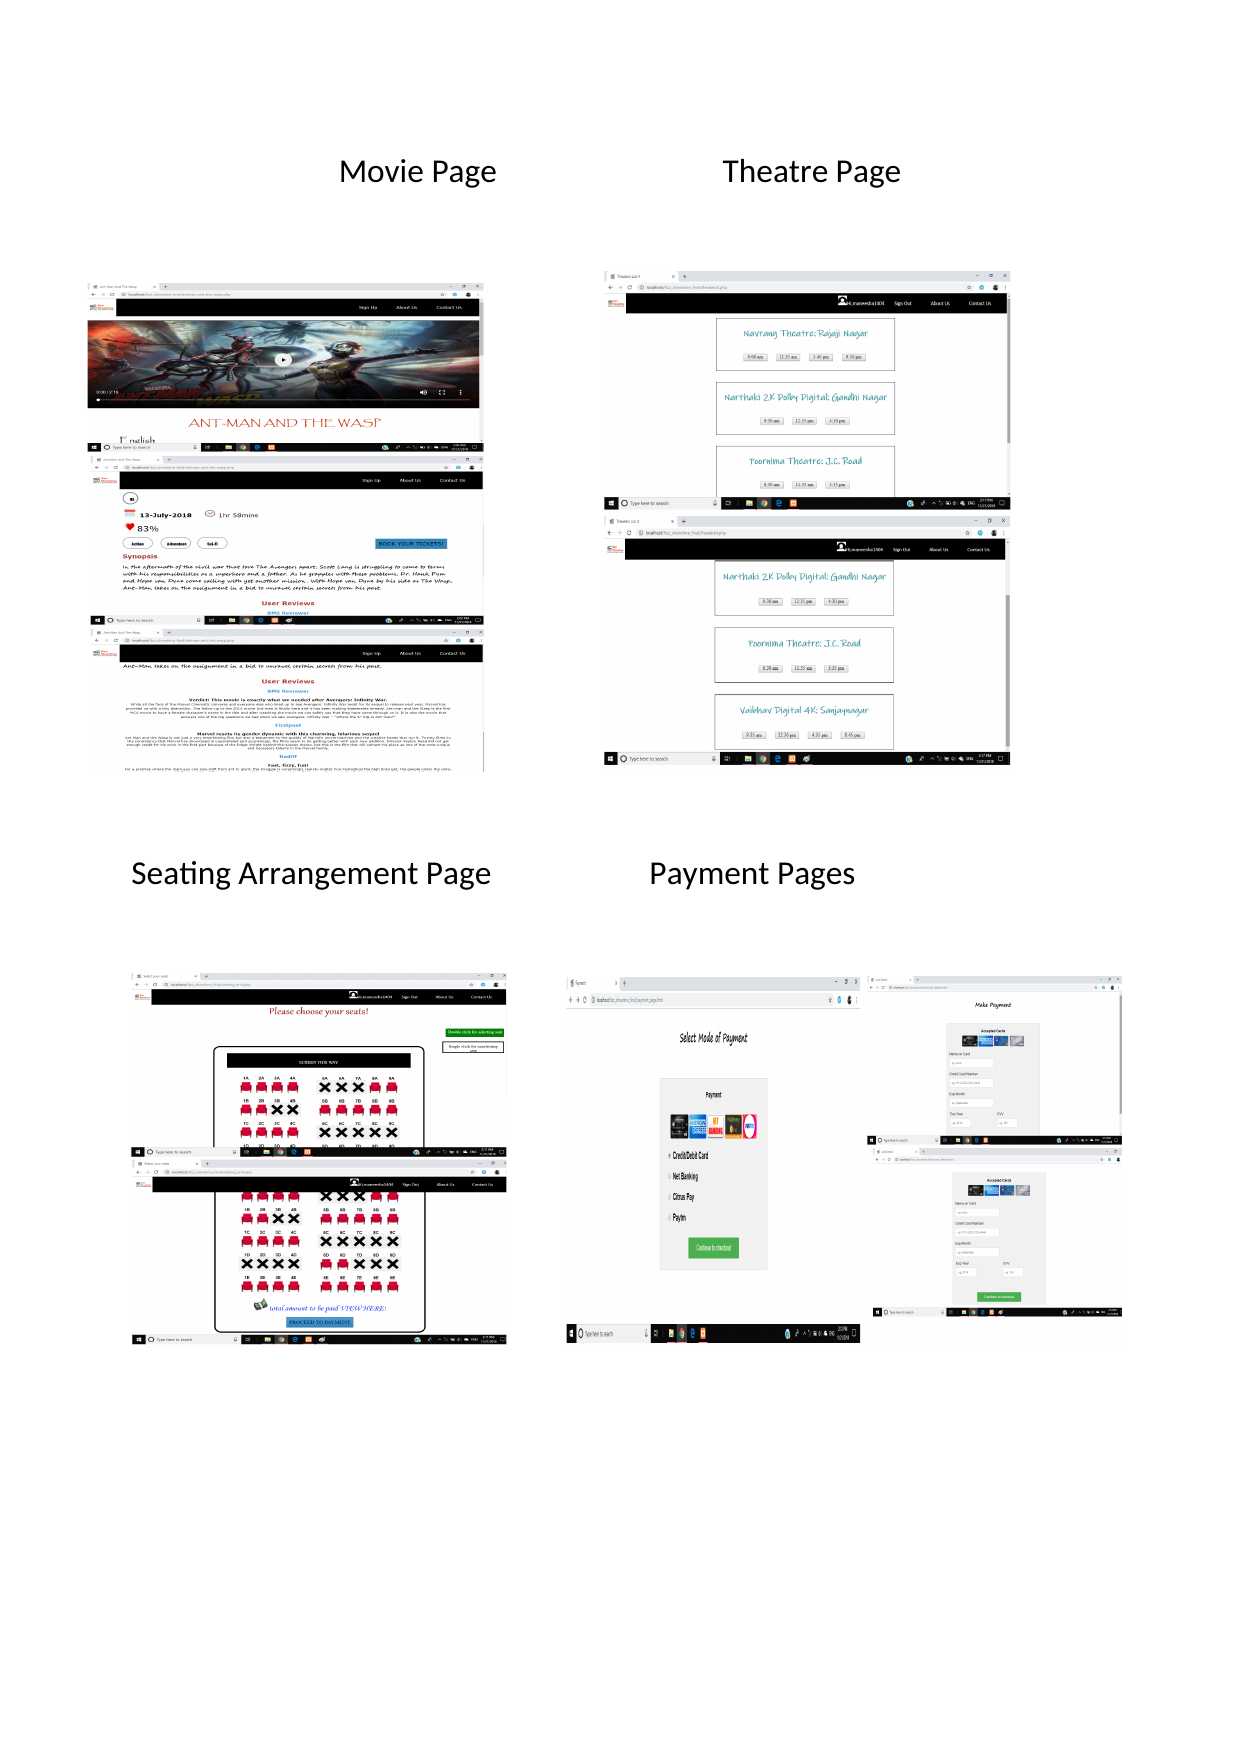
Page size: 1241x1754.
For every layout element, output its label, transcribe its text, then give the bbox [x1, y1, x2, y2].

picture [87, 283, 484, 772]
picture [566, 977, 861, 1348]
picture [131, 973, 507, 1348]
picture [867, 976, 1122, 1348]
picture [604, 271, 1011, 772]
text Movie Page Theatre Page [0, 150, 1240, 191]
text Seating Arrangement Page Payment Pages [131, 852, 1240, 892]
